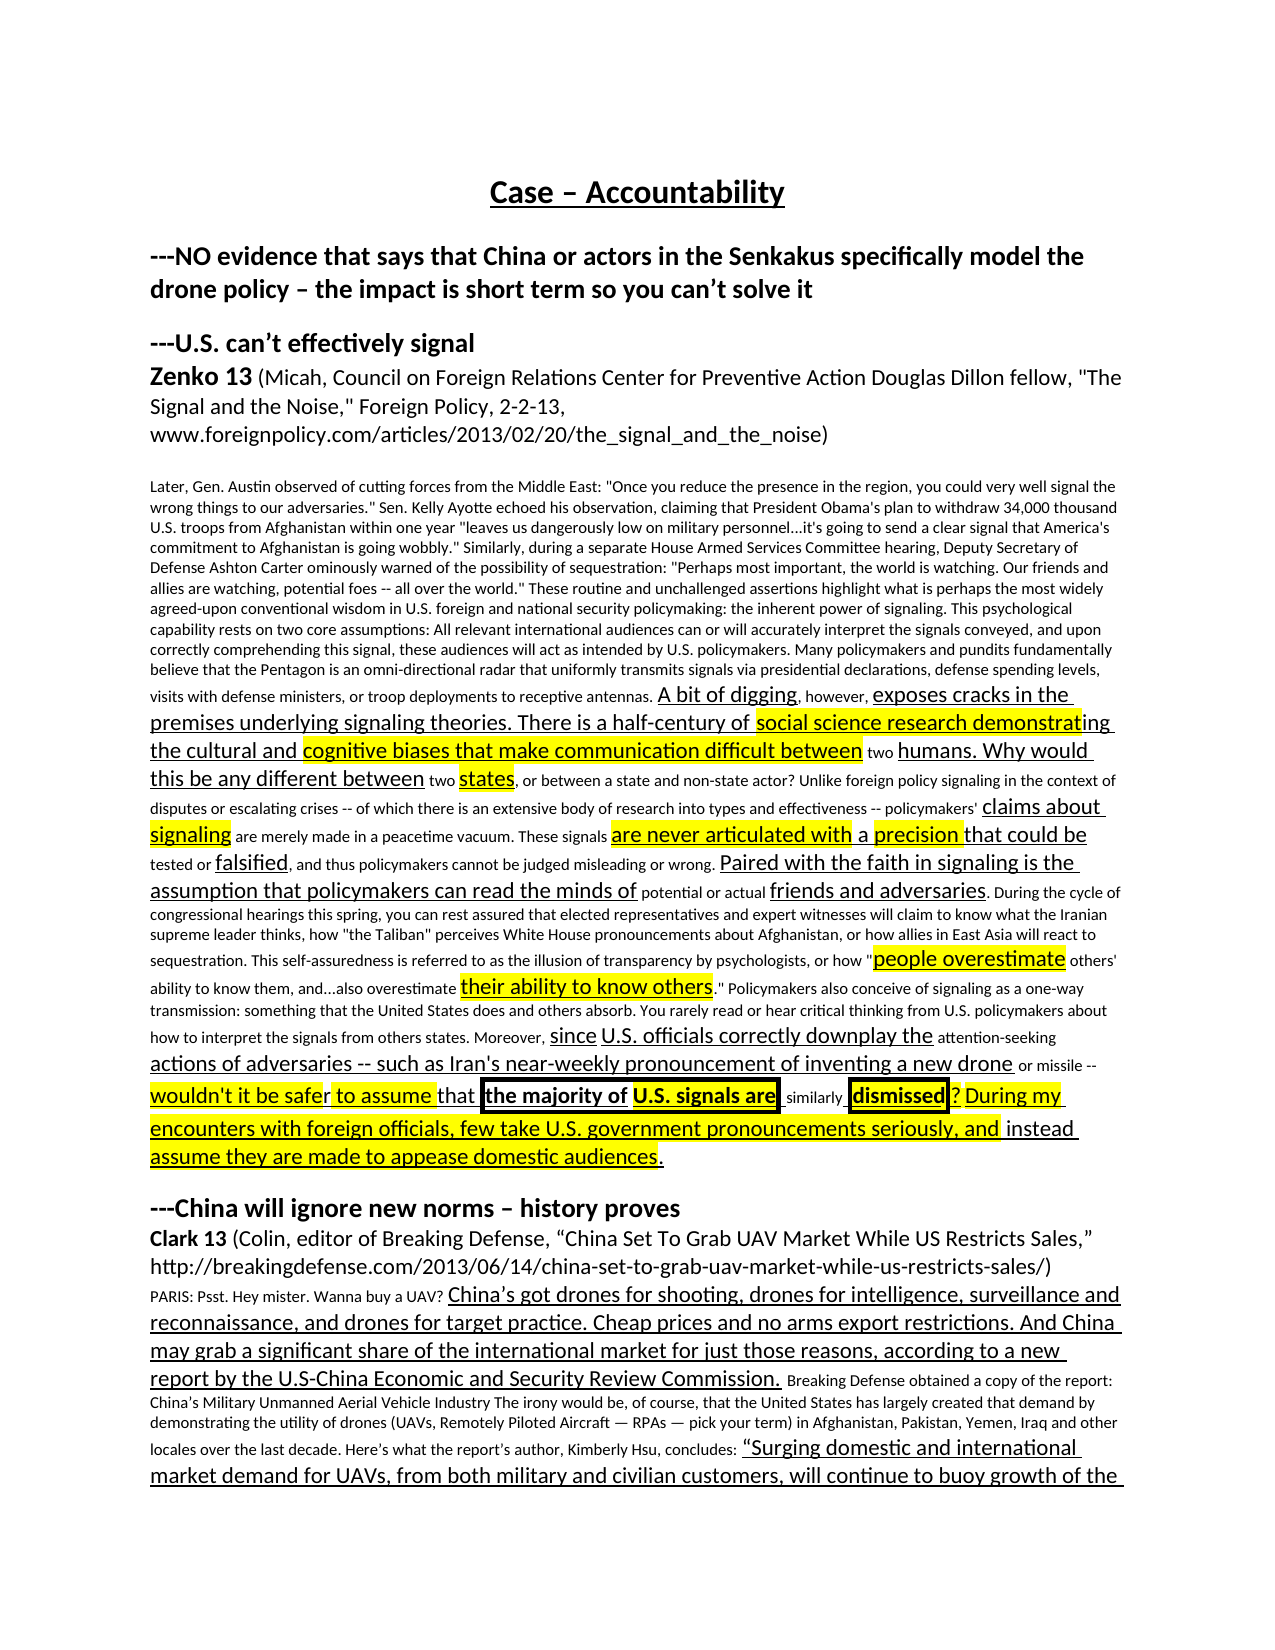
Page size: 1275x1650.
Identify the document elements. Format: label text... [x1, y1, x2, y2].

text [150, 1280, 1125, 1489]
subtitle ---U.S. can’t effectively signal [150, 326, 1125, 359]
subtitle ---China will ignore new norms – history proves [150, 1191, 1125, 1224]
subtitle Case – Accountability [150, 171, 1125, 212]
text Clark 13 (Colin, editor of Breaking Defense, “China Set To Grab UAV Market While US Restricts Sales,” http://breakingdefense.com/2013/06/14/china-set-to-grab-uav-market-while-us-restricts-sales/) [150, 1224, 1125, 1280]
text Later, Gen. Austin observed of cutting forces from the Middle East: "Once you reduce the presence in the region, you could very well signal the wrong things to our adversaries." Sen. Kelly Ayotte echoed his observation, claiming that President Obama's plan to withdraw 34,000 thousand U.S. troops from Afghanistan within one year "leaves us dangerously low on military personnel...it's going to send a clear signal that America's commitment to Afghanistan is going wobbly." Similarly, during a separate House Armed Services Committee hearing, Deputy Secretary of Defense Ashton Carter ominously warned of the possibility of sequestration: "Perhaps most important, the world is watching. Our friends and allies are watching, potential foes -- all over the world." These routine and unchallenged assertions highlight what is perhaps the most widely agreed-upon conventional wisdom in U.S. foreign and national security policymaking: the inherent power of signaling. This psychological capability rests on two core assumptions: All relevant international audiences can or will accurately interpret the signals conveyed, and upon correctly comprehending this signal, these audiences will act as intended by U.S. policymakers. Many policymakers and pundits fundamentally believe that the Pentagon is an omni-directional radar that uniformly transmits signals via presidential declarations, defense spending levels, visits with defense ministers, or troop deployments to receptive antennas. A bit of digging, however, exposes cracks in the premises underlying signaling theories. There is a half-century of social science research demonstrating the cultural and cognitive biases that make communication difficult between two humans. Why would this be any different between two states, or between a state and non-state actor? Unlike foreign policy signaling in the context of disputes or escalating crises -- of which there is an extensive body of research into types and effectiveness -- policymakers' claims about signaling are merely made in a peacetime vacuum. These signals are never articulated with a precision that could be tested or falsified, and thus policymakers cannot be judged misleading or wrong. Paired with the faith in signaling is the assumption that policymakers can read the minds of potential or actual friends and adversaries. During the cycle of congressional hearings this spring, you can rest assured that elected representatives and expert witnesses will claim to know what the Iranian supreme leader thinks, how "the Taliban" perceives White House pronouncements about Afghanistan, or how allies in East Asia will react to sequestration. This self-assuredness is referred to as the illusion of transparency by psychologists, or how "people overestimate others' ability to know them, and...also overestimate their ability to know others." Policymakers also conceive of signaling as a one-way transmission: something that the United States does and others absorb. You rarely read or hear critical thinking from U.S. policymakers about how to interpret the signals from others states. Moreover, since U.S. officials correctly downplay the attention-seeking actions of adversaries -- such as Iran's near-weekly pronouncement of inventing a new drone or missile -- wouldn't it be safer to assume that the majority of U.S. signals are similarly dismissed? During my encounters with foreign officials, few take U.S. government pronouncements seriously, and instead assume they are made to appease domestic audiences. [150, 477, 1125, 1170]
text ---NO evidence that says that China or actors in the Senkakus specifically model the drone policy – the impact is short term so you can’t solve it [150, 239, 1125, 306]
text Zenko 13 (Micah, Council on Foreign Relations Center for Preventive Action Douglas Dillon fellow, "The Signal and the Noise," Foreign Policy, 2-2-13, www.foreignpolicy.com/articles/2013/02/20/the_signal_and_the_noise) [150, 359, 1125, 448]
